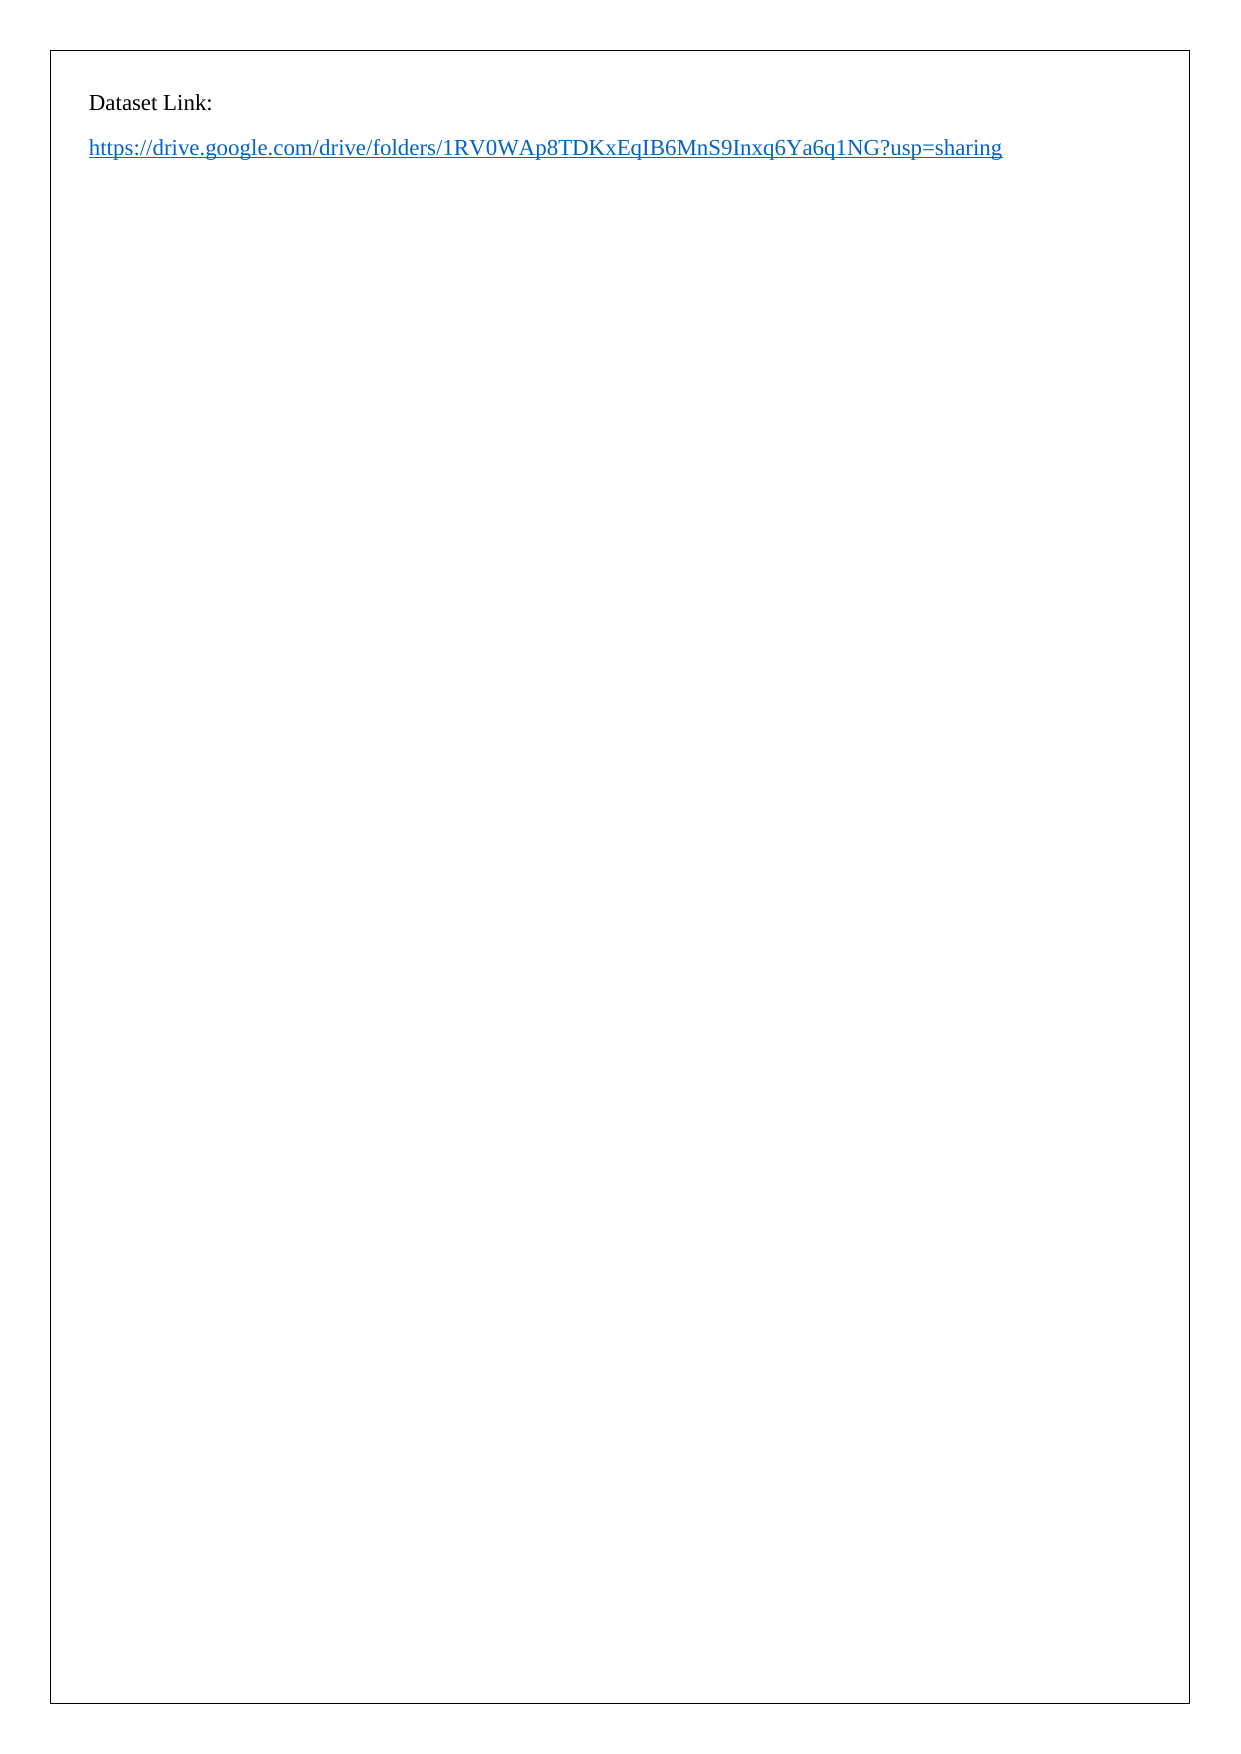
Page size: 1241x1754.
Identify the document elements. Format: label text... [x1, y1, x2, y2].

text https://drive.google.com/drive/folders/1RV0WAp8TDKxEqIB6MnS9Inxq6Ya6q1NG?usp=sharing [89, 134, 1152, 160]
text Dataset Link: [89, 89, 1152, 115]
